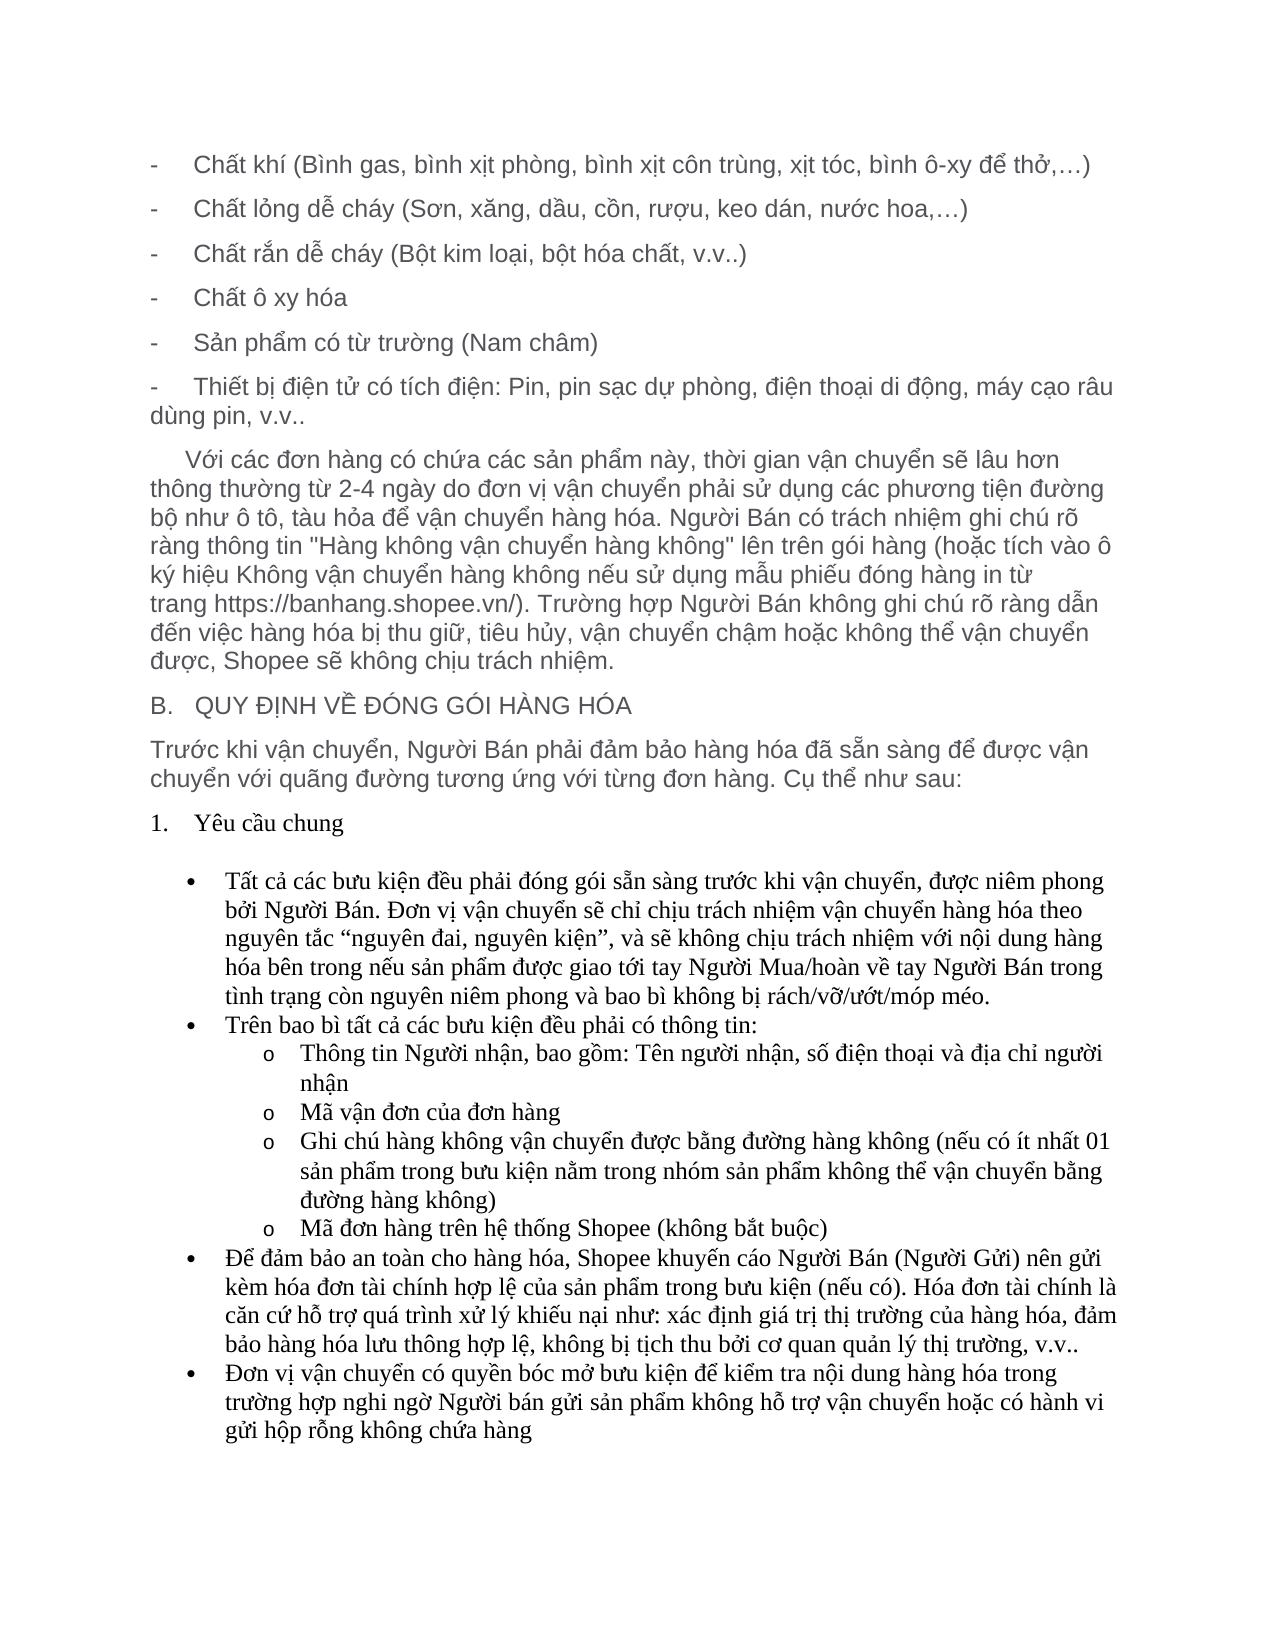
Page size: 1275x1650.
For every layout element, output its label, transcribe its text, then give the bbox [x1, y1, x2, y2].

list Để đảm bảo an toàn cho hàng hóa, Shopee khuyến cáo Người Bán (Người Gửi) nên gửi kèm hóa đơn tài chính hợp lệ của sản phẩm trong bưu kiện (nếu có). Hóa đơn tài chính là căn cứ hỗ trợ quá trình xử lý khiếu nại như: xác định giá trị thị trường của hàng hóa, đảm bảo hàng hóa lưu thông hợp lệ, không bị tịch thu bởi cơ quan quản lý thị trường, v.v.. [187, 1243, 1125, 1358]
text - Thiết bị điện tử có tích điện: Pin, pin sạc dự phòng, điện thoại di động, máy cạo râu dùng pin, v.v.. [150, 372, 1125, 429]
text Với các đơn hàng có chứa các sản phẩm này, thời gian vận chuyển sẽ lâu hơn thông thường từ 2-4 ngày do đơn vị vận chuyển phải sử dụng các phương tiện đường bộ như ô tô, tàu hỏa để vận chuyển hàng hóa. Người Bán có trách nhiệm ghi chú rõ ràng thông tin "Hàng không vận chuyển hàng không" lên trên gói hàng (hoặc tích vào ô ký hiệu Không vận chuyển hàng không nếu sử dụng mẫu phiếu đóng hàng in từ trang https://banhang.shopee.vn/). Trường hợp Người Bán không ghi chú rõ ràng dẫn đến việc hàng hóa bị thu giữ, tiêu hủy, vận chuyển chậm hoặc không thể vận chuyển được, Shopee sẽ không chịu trách nhiệm. [150, 445, 1125, 675]
text B. QUY ĐỊNH VỀ ĐÓNG GÓI HÀNG HÓA [150, 691, 1125, 719]
text - Chất khí (Bình gas, bình xịt phòng, bình xịt côn trùng, xịt tóc, bình ô-xy để thở,…) [150, 150, 1125, 179]
list Mã vận đơn của đơn hàng [262, 1097, 1125, 1126]
text Trước khi vận chuyển, Người Bán phải đảm bảo hàng hóa đã sẵn sàng để được vận chuyển với quãng đường tương ứng với từng đơn hàng. Cụ thể như sau: [150, 735, 1125, 792]
text - Chất ô xy hóa [150, 283, 1125, 312]
text - Chất rắn dễ cháy (Bột kim loại, bột hóa chất, v.v..) [150, 239, 1125, 267]
list Ghi chú hàng không vận chuyển được bằng đường hàng không (nếu có ít nhất 01 sản phẩm trong bưu kiện nằm trong nhóm sản phẩm không thể vận chuyển bằng đường hàng không) [262, 1126, 1125, 1213]
list Mã đơn hàng trên hệ thống Shopee (không bắt buộc) [262, 1213, 1125, 1243]
text 1. Yêu cầu chung [150, 808, 1125, 837]
list Thông tin Người nhận, bao gồm: Tên người nhận, số điện thoại và địa chỉ người nhận [262, 1038, 1125, 1097]
list Trên bao bì tất cả các bưu kiện đều phải có thông tin: [187, 1010, 1125, 1038]
list Tất cả các bưu kiện đều phải đóng gói sẵn sàng trước khi vận chuyển, được niêm phong bởi Người Bán. Đơn vị vận chuyển sẽ chỉ chịu trách nhiệm vận chuyển hàng hóa theo nguyên tắc “nguyên đai, nguyên kiện”, và sẽ không chịu trách nhiệm với nội dung hàng hóa bên trong nếu sản phẩm được giao tới tay Người Mua/hoàn về tay Người Bán trong tình trạng còn nguyên niêm phong và bao bì không bị rách/vỡ/ướt/móp méo. [187, 866, 1125, 1010]
list Đơn vị vận chuyển có quyền bóc mở bưu kiện để kiểm tra nội dung hàng hóa trong trường hợp nghi ngờ Người bán gửi sản phẩm không hỗ trợ vận chuyển hoặc có hành vi gửi hộp rỗng không chứa hàng [187, 1358, 1125, 1444]
text - Chất lỏng dễ cháy (Sơn, xăng, dầu, cồn, rượu, keo dán, nước hoa,…) [150, 194, 1125, 223]
text - Sản phẩm có từ trường (Nam châm) [150, 327, 1125, 356]
